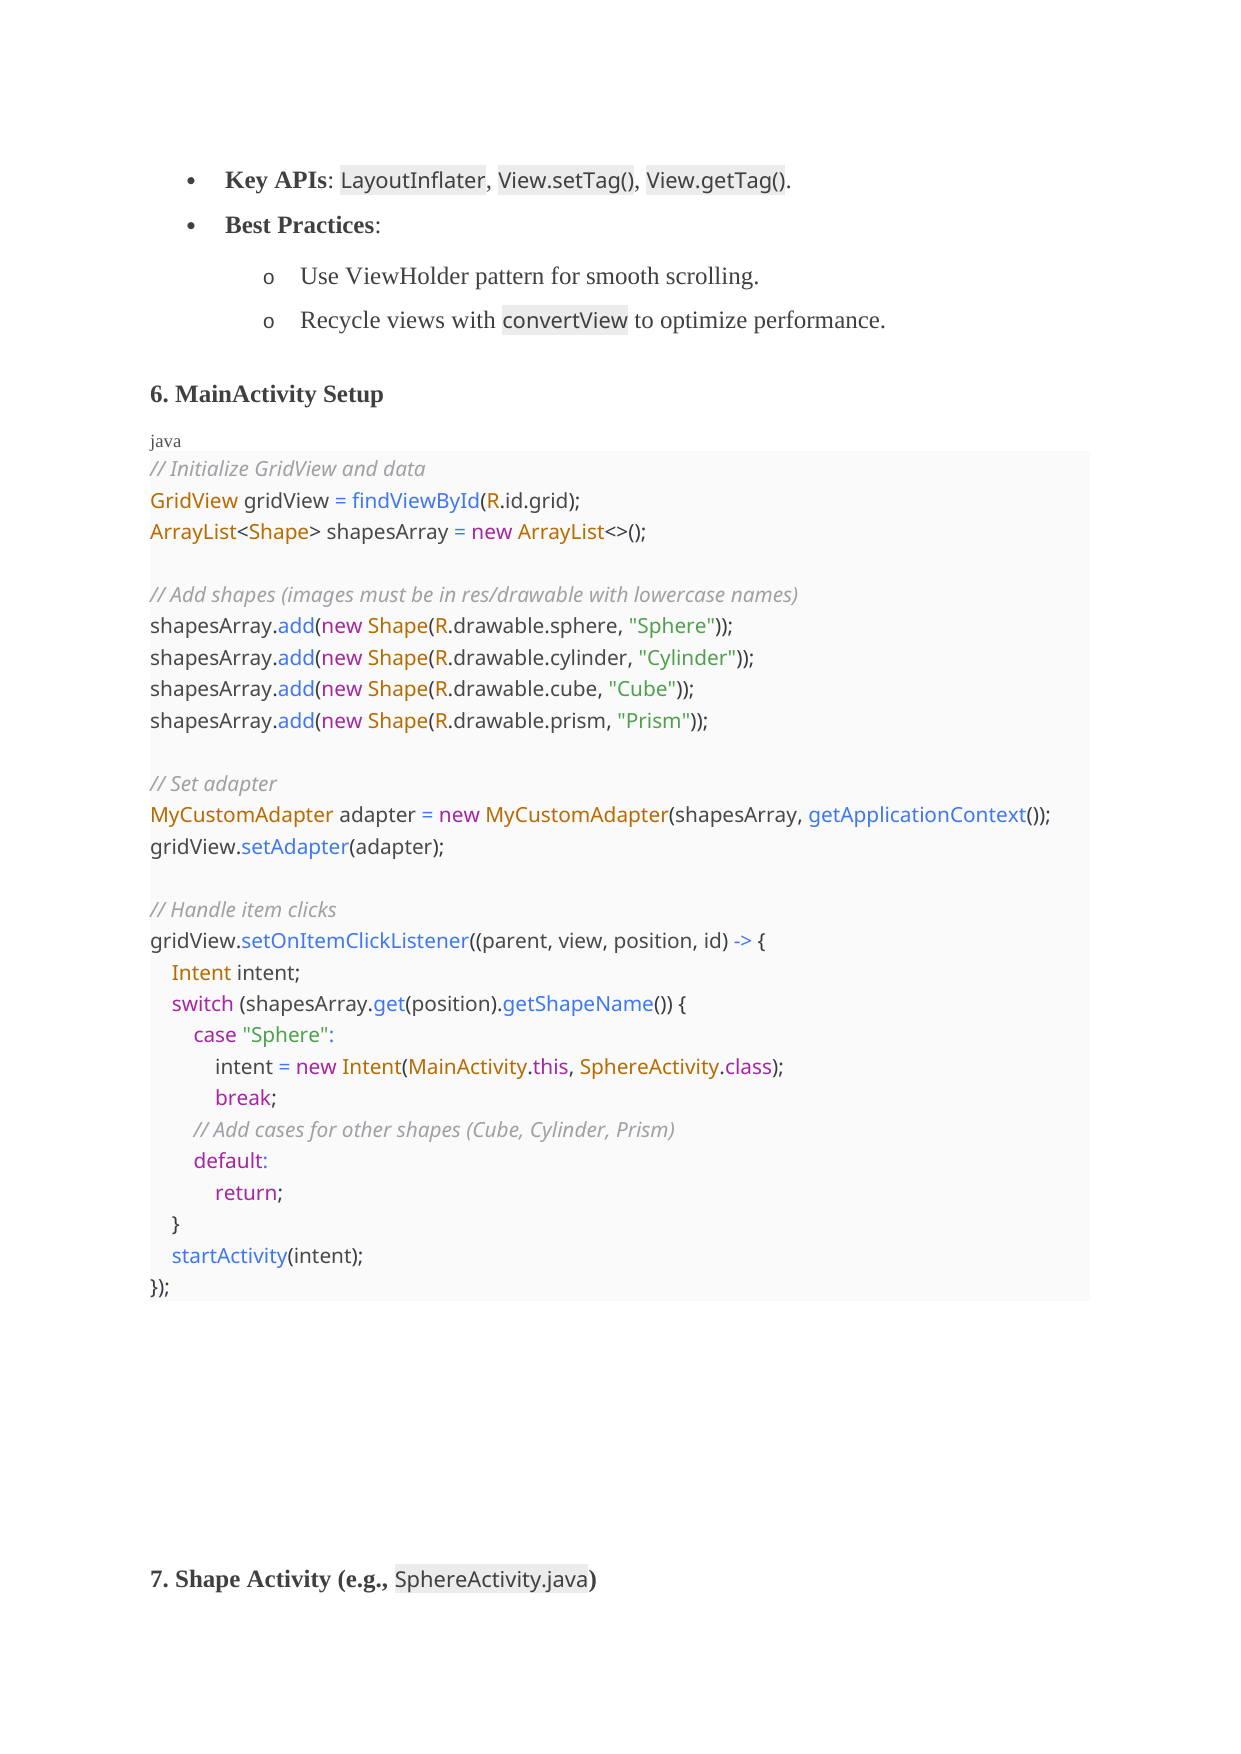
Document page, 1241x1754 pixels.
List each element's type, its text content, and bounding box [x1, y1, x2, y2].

text 7. Shape Activity (e.g., SphereActivity.java) [150, 1549, 1090, 1593]
text gridView.setOnItemClickListener((parent, view, position, id) -> { [150, 923, 1090, 954]
text Intent intent; [150, 954, 1090, 986]
text MyCustomAdapter adapter = new MyCustomAdapter(shapesArray, getApplicationContext()); [150, 797, 1090, 829]
text intent = new Intent(MainActivity.this, SphereActivity.class); [150, 1049, 1090, 1080]
text default: [150, 1143, 1090, 1175]
text GridView gridView = findViewById(R.id.grid); [150, 483, 1090, 514]
text }); [150, 1269, 1090, 1301]
text break; [150, 1080, 1090, 1112]
text shapesArray.add(new Shape(R.drawable.sphere, "Sphere")); [150, 608, 1090, 640]
text gridView.setAdapter(adapter); [150, 829, 1090, 860]
list Key APIs: LayoutInflater, View.setTag(), View.getTag(). [187, 150, 1090, 195]
text shapesArray.add(new Shape(R.drawable.cube, "Cube")); [150, 671, 1090, 703]
text java [150, 430, 1090, 451]
text 6. MainActivity Setup [150, 363, 1090, 408]
list Recycle views with convertView to optimize performance. [262, 290, 1090, 335]
list Use ViewHolder pattern for smooth scrolling. [262, 246, 1090, 290]
text switch (shapesArray.get(position).getShapeName()) { [150, 986, 1090, 1017]
list Best Practices: [187, 195, 1090, 239]
text shapesArray.add(new Shape(R.drawable.prism, "Prism")); [150, 703, 1090, 734]
text case "Sphere": [150, 1017, 1090, 1049]
text // Add shapes (images must be in res/drawable with lowercase names) [150, 577, 1090, 608]
text } [150, 1206, 1090, 1238]
text // Add cases for other shapes (Cube, Cylinder, Prism) [150, 1112, 1090, 1143]
text ArrayList<Shape> shapesArray = new ArrayList<>(); [150, 514, 1090, 546]
text shapesArray.add(new Shape(R.drawable.cylinder, "Cylinder")); [150, 640, 1090, 671]
text // Set adapter [150, 766, 1090, 797]
text // Initialize GridView and data [150, 451, 1090, 483]
text return; [150, 1175, 1090, 1206]
text startActivity(intent); [150, 1238, 1090, 1269]
text // Handle item clicks [150, 892, 1090, 923]
